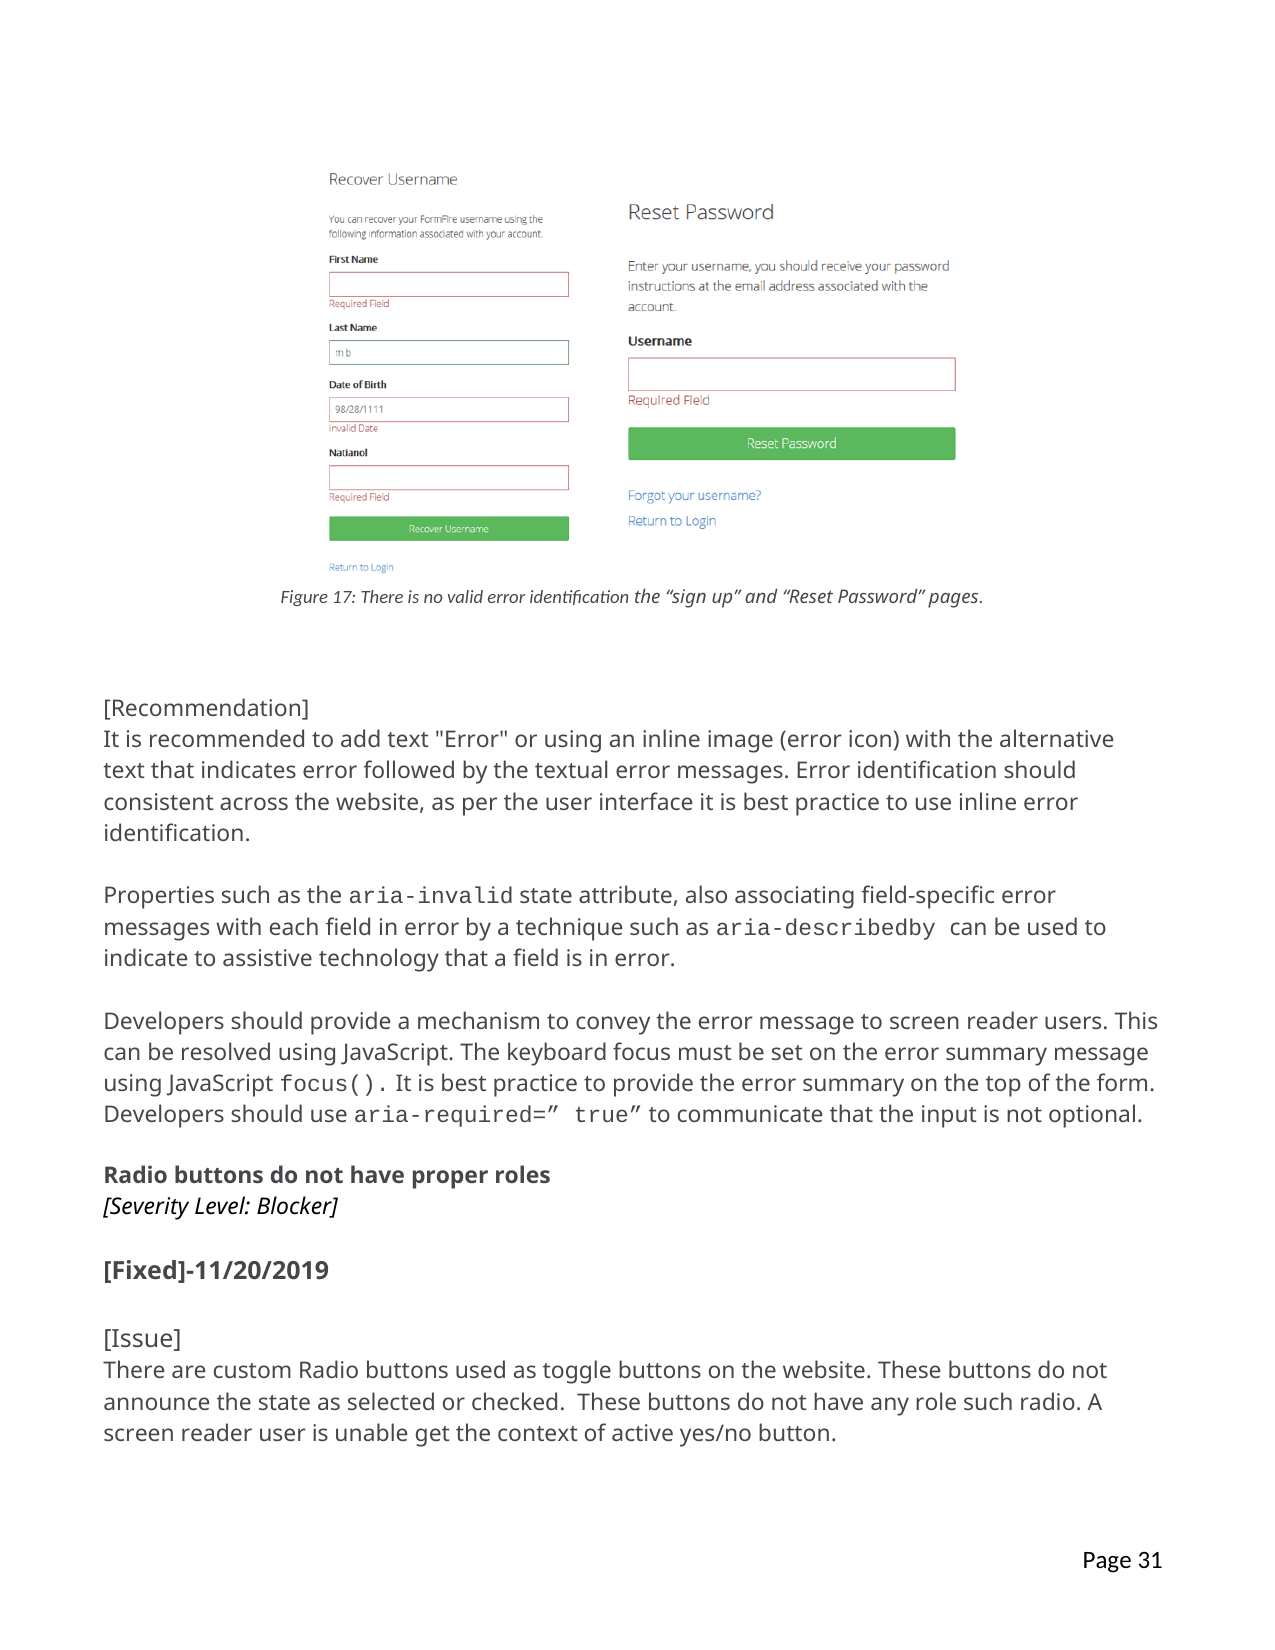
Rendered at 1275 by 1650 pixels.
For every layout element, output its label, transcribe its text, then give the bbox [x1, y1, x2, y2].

text [Severity Level: Blocker] [103, 1190, 1162, 1221]
text Developers should provide a mechanism to convey the error message to screen reader users. This can be resolved using JavaScript. The keyboard focus must be set on the error summary message using JavaScript focus(). It is best practice to provide the error summary on the top of the form. Developers should use aria-required=” true” to communicate that the input is not optional. [103, 1004, 1162, 1130]
subtitle Radio buttons do not have proper roles [103, 1158, 1162, 1190]
text [Recommendation] [103, 692, 1162, 723]
text There are custom Radio buttons used as toggle buttons on the website. These buttons do not announce the state as selected or checked. These buttons do not have any role such radio. A screen reader user is unable get the context of active yes/no button. [103, 1354, 1162, 1448]
text Properties such as the aria-invalid state attribute, also associating field-specific error messages with each field in error by a technique such as aria-describedby can be used to indicate to assistive technology that a field is in error. [103, 879, 1162, 973]
text It is recommended to add text "Error" or using an inline image (error icon) with the alternative text that indicates error followed by the textual error messages. Error identification should consistent across the website, as per the user interface it is best practice to use inline error identification. [103, 723, 1162, 848]
picture [310, 138, 981, 583]
text [Issue] [103, 1320, 1162, 1354]
text Figure 17: There is no valid error identification the “sign up” and “Reset Password” pages. [103, 583, 1162, 608]
text [Fixed]-11/20/2019 [103, 1252, 1162, 1286]
